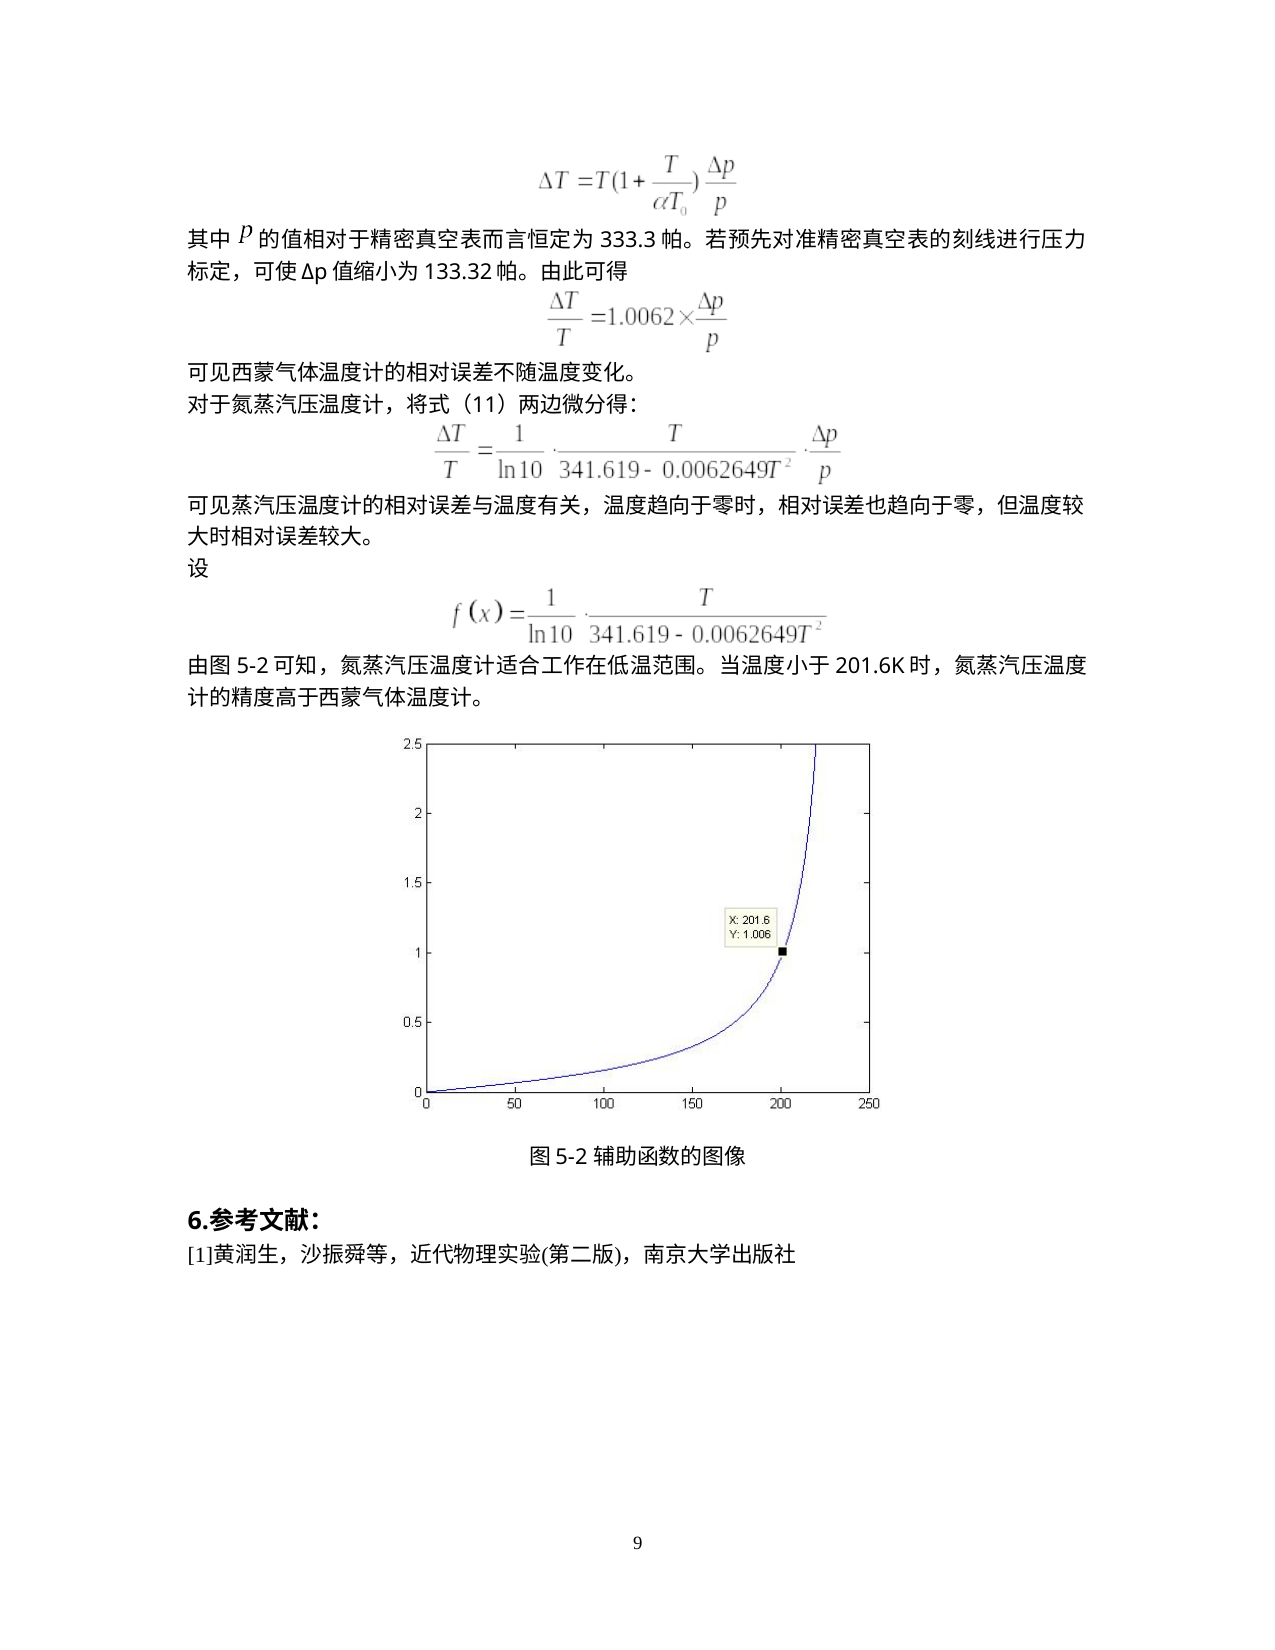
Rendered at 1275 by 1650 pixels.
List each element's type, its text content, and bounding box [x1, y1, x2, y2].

text 可见西蒙气体温度计的相对误差不随温度变化。 [187, 355, 1087, 387]
text [1]黄润生，沙振舜等，近代物理实验(第二版)，南京大学出版社 [187, 1237, 1087, 1268]
text 设 [187, 551, 1087, 583]
text 其中的值相对于精密真空表而言恒定为333.3帕。若预先对准精密真空表的刻线进行压力标定，可使Δp值缩小为133.32帕。由此可得 [187, 220, 1087, 286]
picture [352, 711, 923, 1139]
text 图5-2 辅助函数的图像 [187, 1139, 1087, 1171]
text 可见蒸汽压温度计的相对误差与温度有关，温度趋向于零时，相对误差也趋向于零，但温度较大时相对误差较大。 [187, 488, 1087, 551]
text 6.参考文献： [187, 1200, 1087, 1237]
text 由图5-2可知，氮蒸汽压温度计适合工作在低温范围。当温度小于201.6K时，氮蒸汽压温度计的精度高于西蒙气体温度计。 [187, 648, 1087, 711]
text 对于氮蒸汽压温度计，将式（11）两边微分得： [187, 387, 1087, 418]
